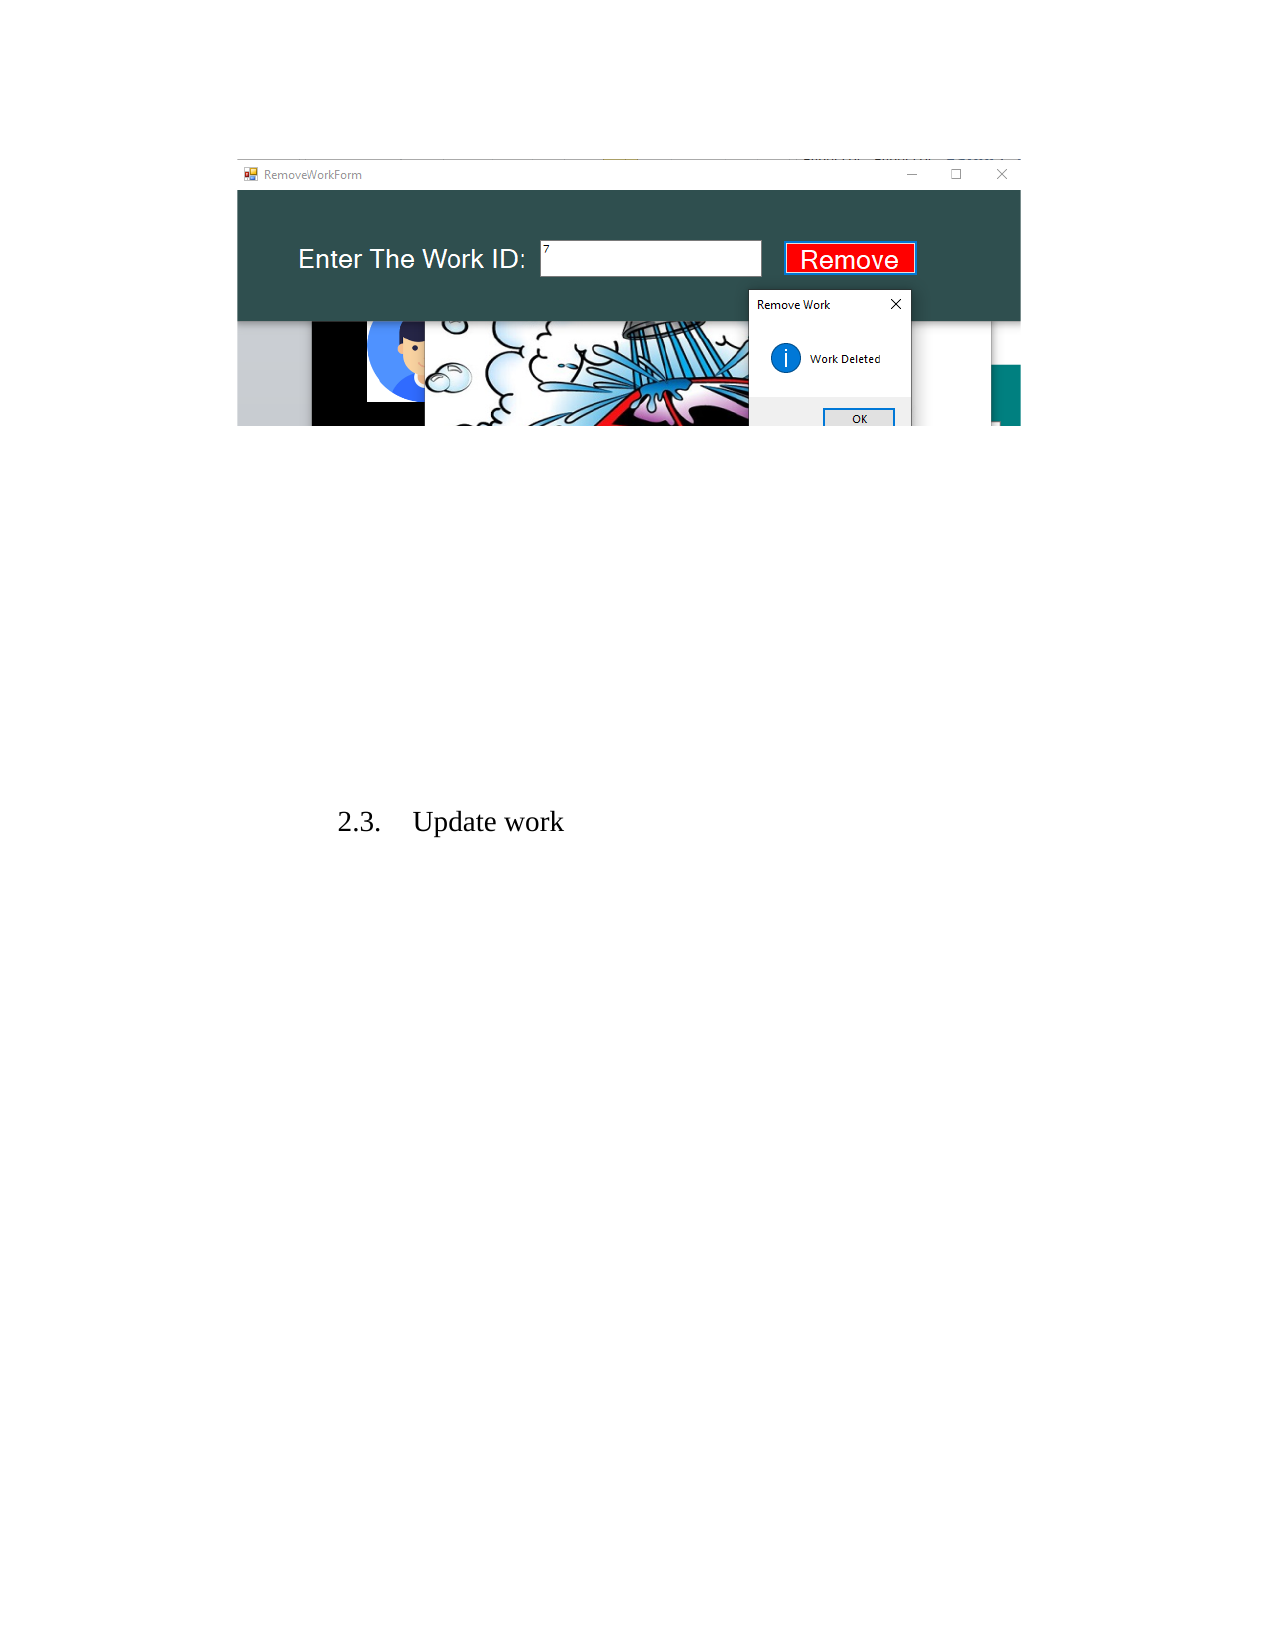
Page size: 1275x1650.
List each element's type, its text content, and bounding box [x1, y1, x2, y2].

picture [236, 159, 1020, 425]
list Update work [337, 804, 1125, 837]
